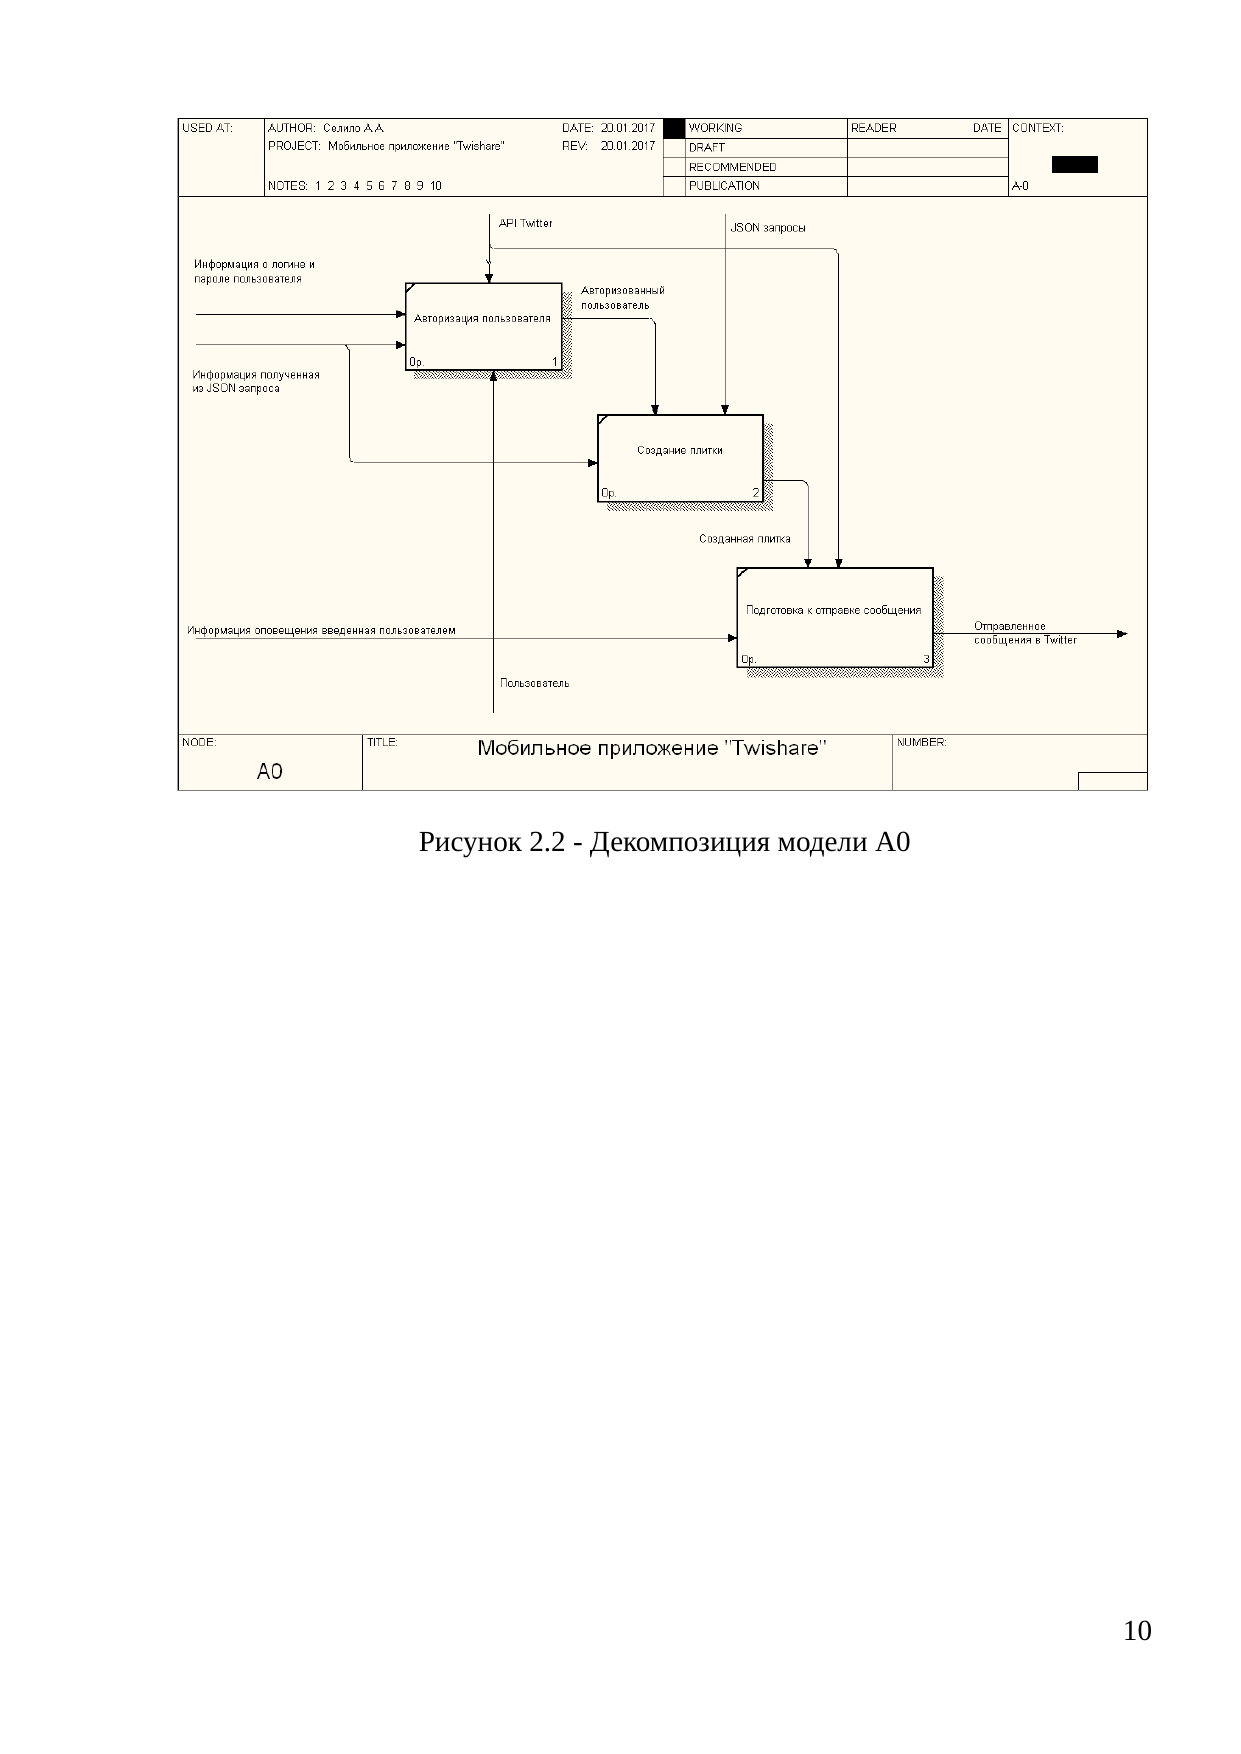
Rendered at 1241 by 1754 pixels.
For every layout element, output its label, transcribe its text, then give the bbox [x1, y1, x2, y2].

picture [177, 118, 1150, 791]
text Рисунок 2.2 - Декомпозиция модели A0 [177, 824, 1152, 858]
